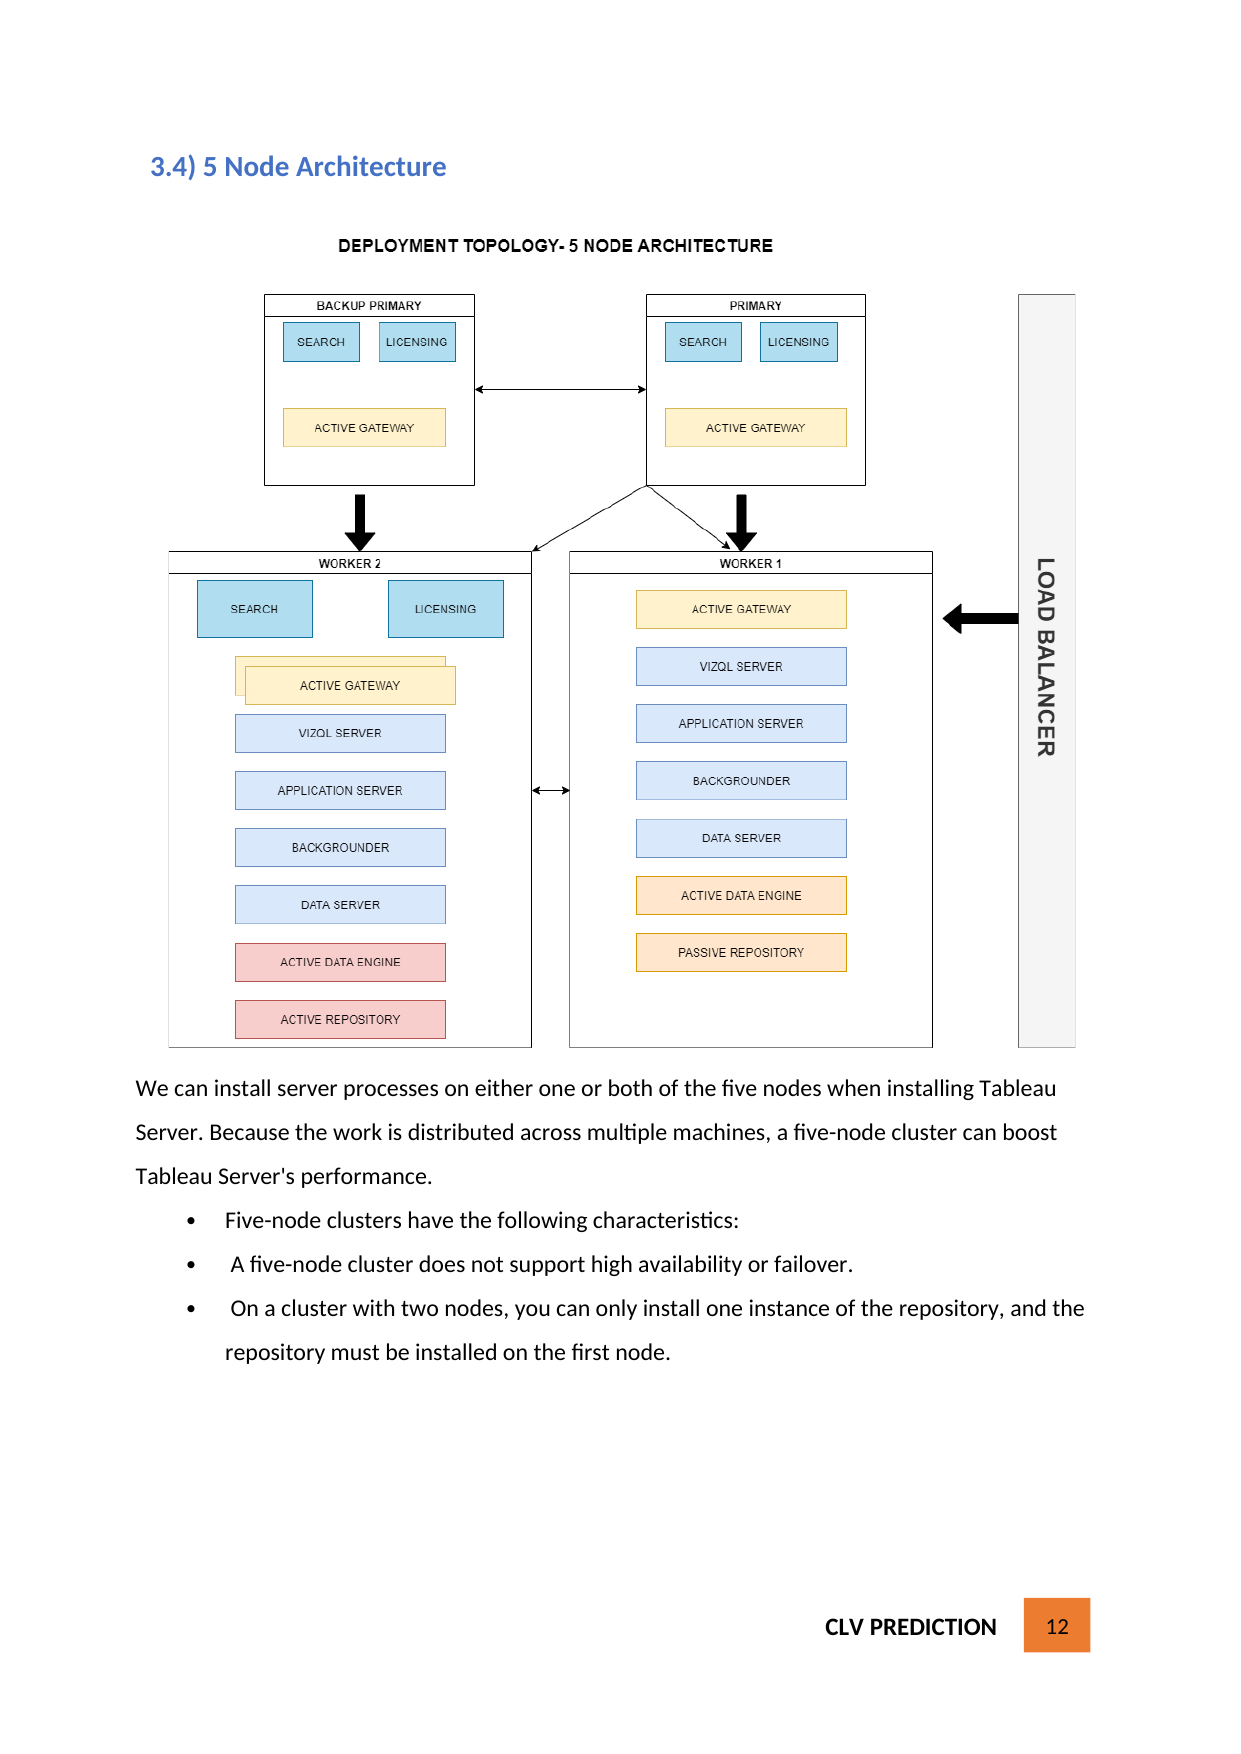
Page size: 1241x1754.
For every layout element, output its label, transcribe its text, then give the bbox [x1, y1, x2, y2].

subtitle 5 Node Architecture [150, 148, 1184, 183]
list A five-node cluster does not support high availability or failover. [187, 1249, 1091, 1278]
text We can install server processes on either one or both of the five nodes when installing Tableau Server. Because the work is distributed across multiple machines, a five-node cluster can boost Tableau Server's performance. [135, 1073, 1091, 1190]
picture [168, 239, 1076, 1048]
list Five-node clusters have the following characteristics: [187, 1205, 1091, 1234]
list On a cluster with two nodes, you can only install one instance of the repository, and the repository must be installed on the first node. [187, 1293, 1091, 1366]
